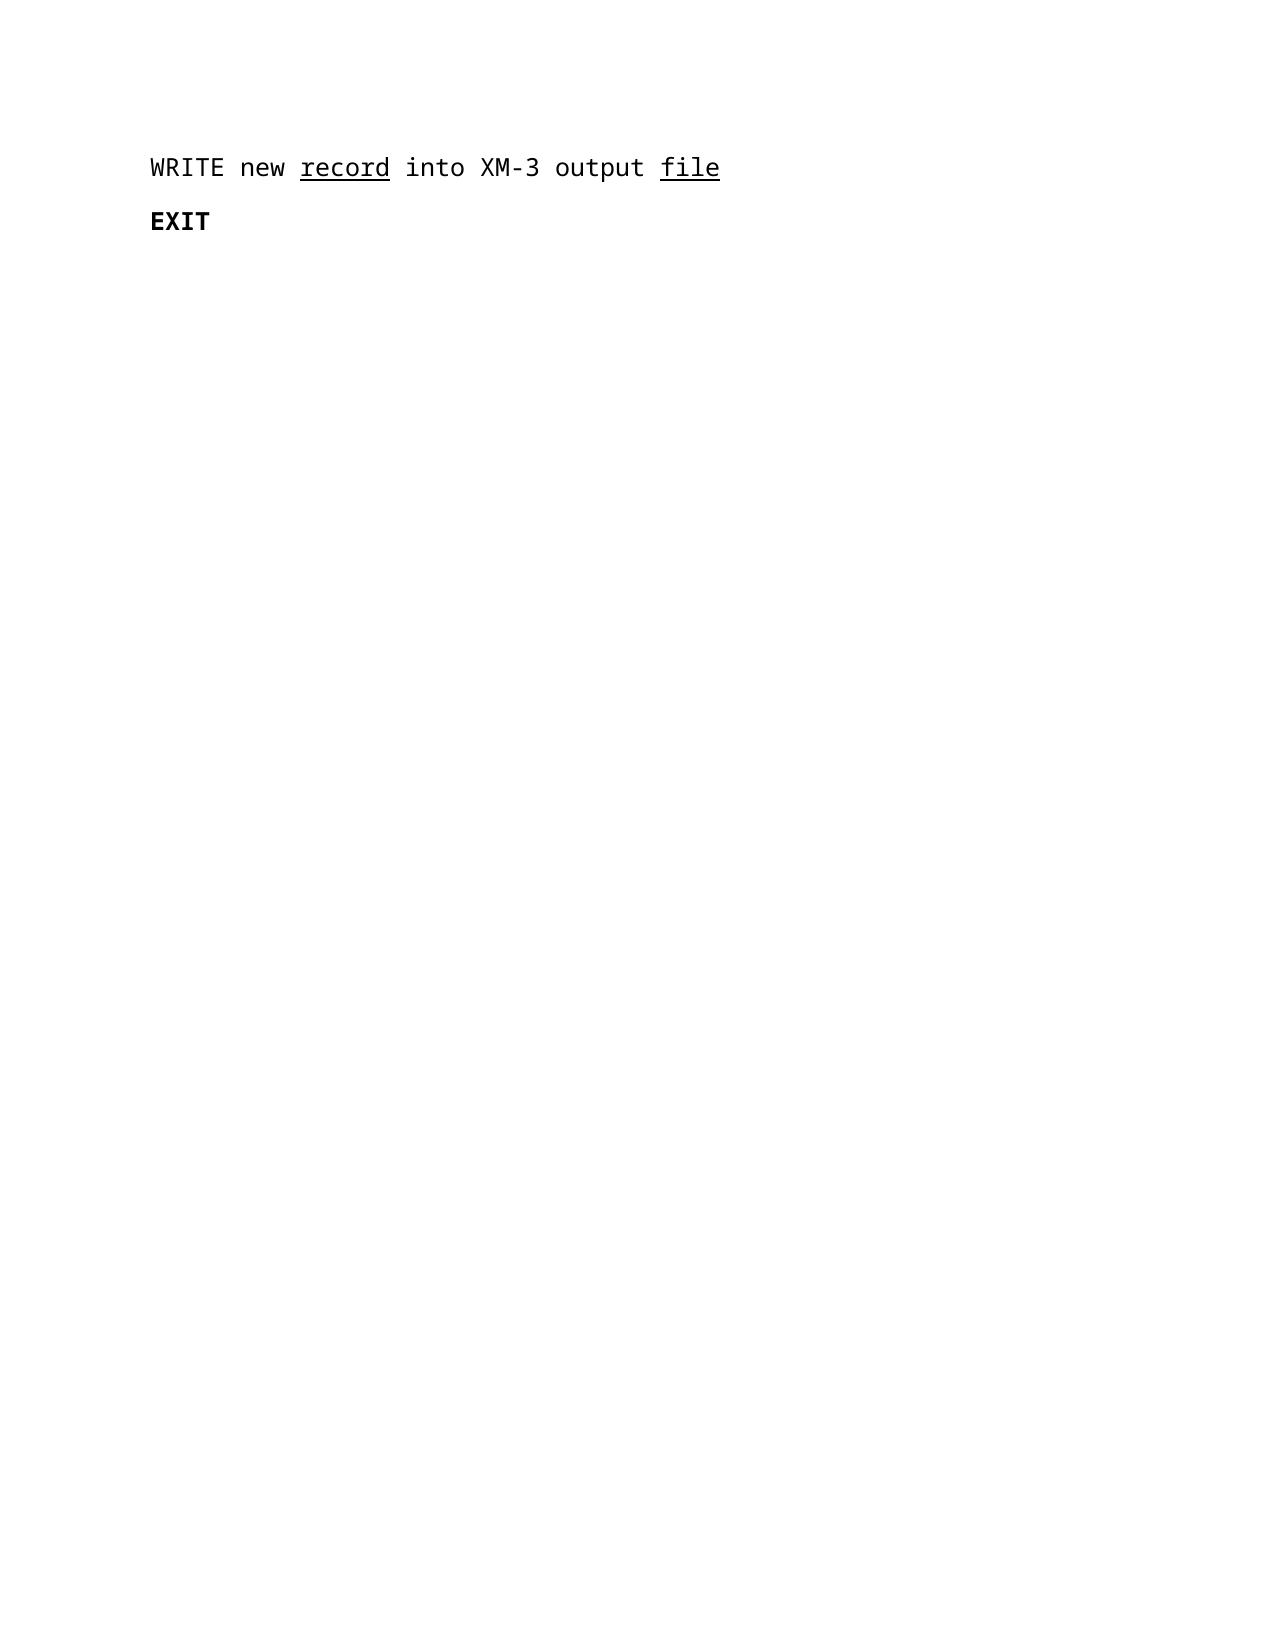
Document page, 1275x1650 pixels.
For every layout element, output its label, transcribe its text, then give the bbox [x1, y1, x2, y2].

text WRITE new record into XM-3 output file [150, 150, 1125, 184]
text EXIT [150, 203, 1125, 237]
